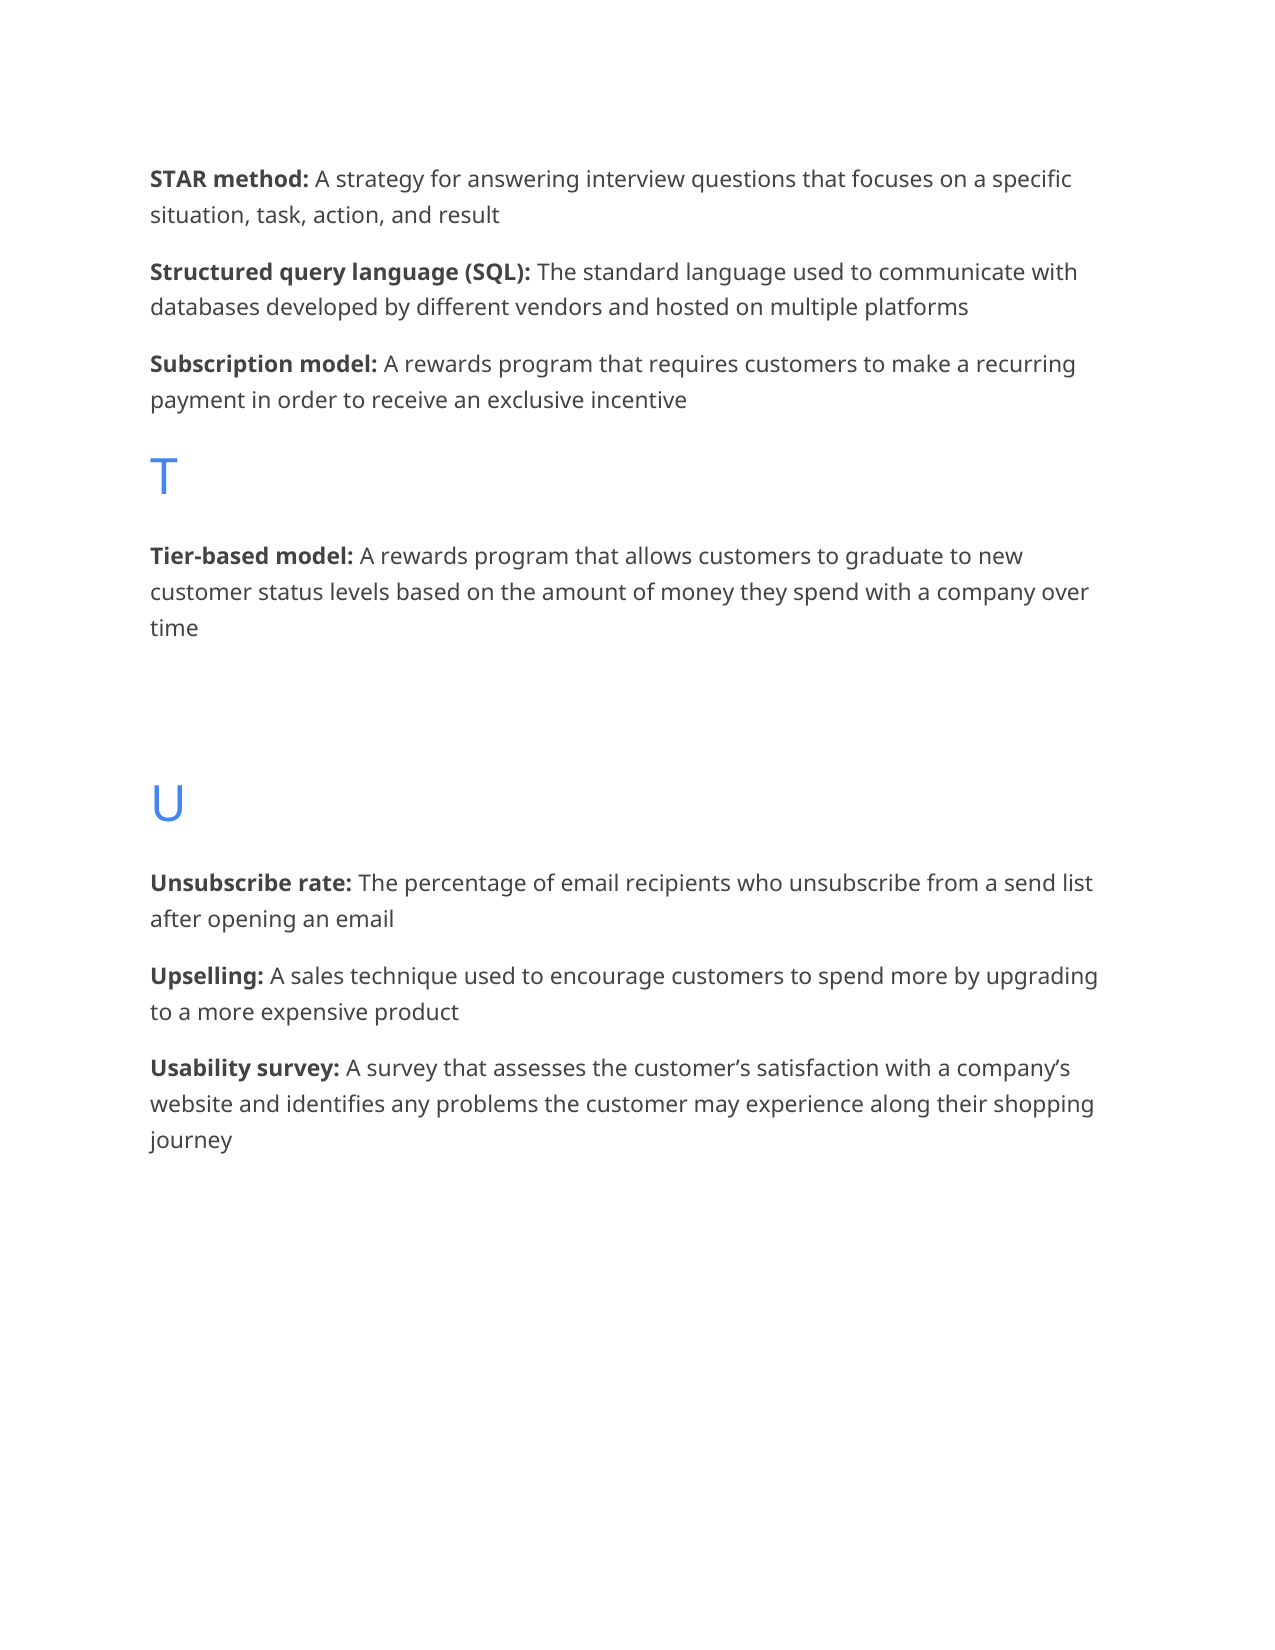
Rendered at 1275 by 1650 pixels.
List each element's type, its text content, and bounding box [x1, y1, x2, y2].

text Structured query language (SQL): The standard language used to communicate with databases developed by different vendors and hosted on multiple platforms [150, 255, 1125, 323]
text Usability survey: A survey that assesses the customer’s satisfaction with a company’s website and identifies any problems the customer may experience along their shopping journey [150, 1052, 1125, 1156]
text U [150, 768, 1125, 836]
text Tier-based model: A rewards program that allows customers to graduate to new customer status levels based on the amount of money they spend with a company over time [150, 540, 1125, 643]
text Upselling: A sales technique used to encourage customers to spend more by upgrading to a more expensive product [150, 960, 1125, 1027]
text T [150, 441, 1125, 509]
text Subscription model: A rewards program that requires customers to make a recurring payment in order to receive an exclusive incentive [150, 348, 1125, 415]
text STAR method: A strategy for answering interview questions that focuses on a specific situation, task, action, and result [150, 163, 1125, 230]
text Unsubscribe rate: The percentage of email recipients who unsubscribe from a send list after opening an email [150, 867, 1125, 934]
